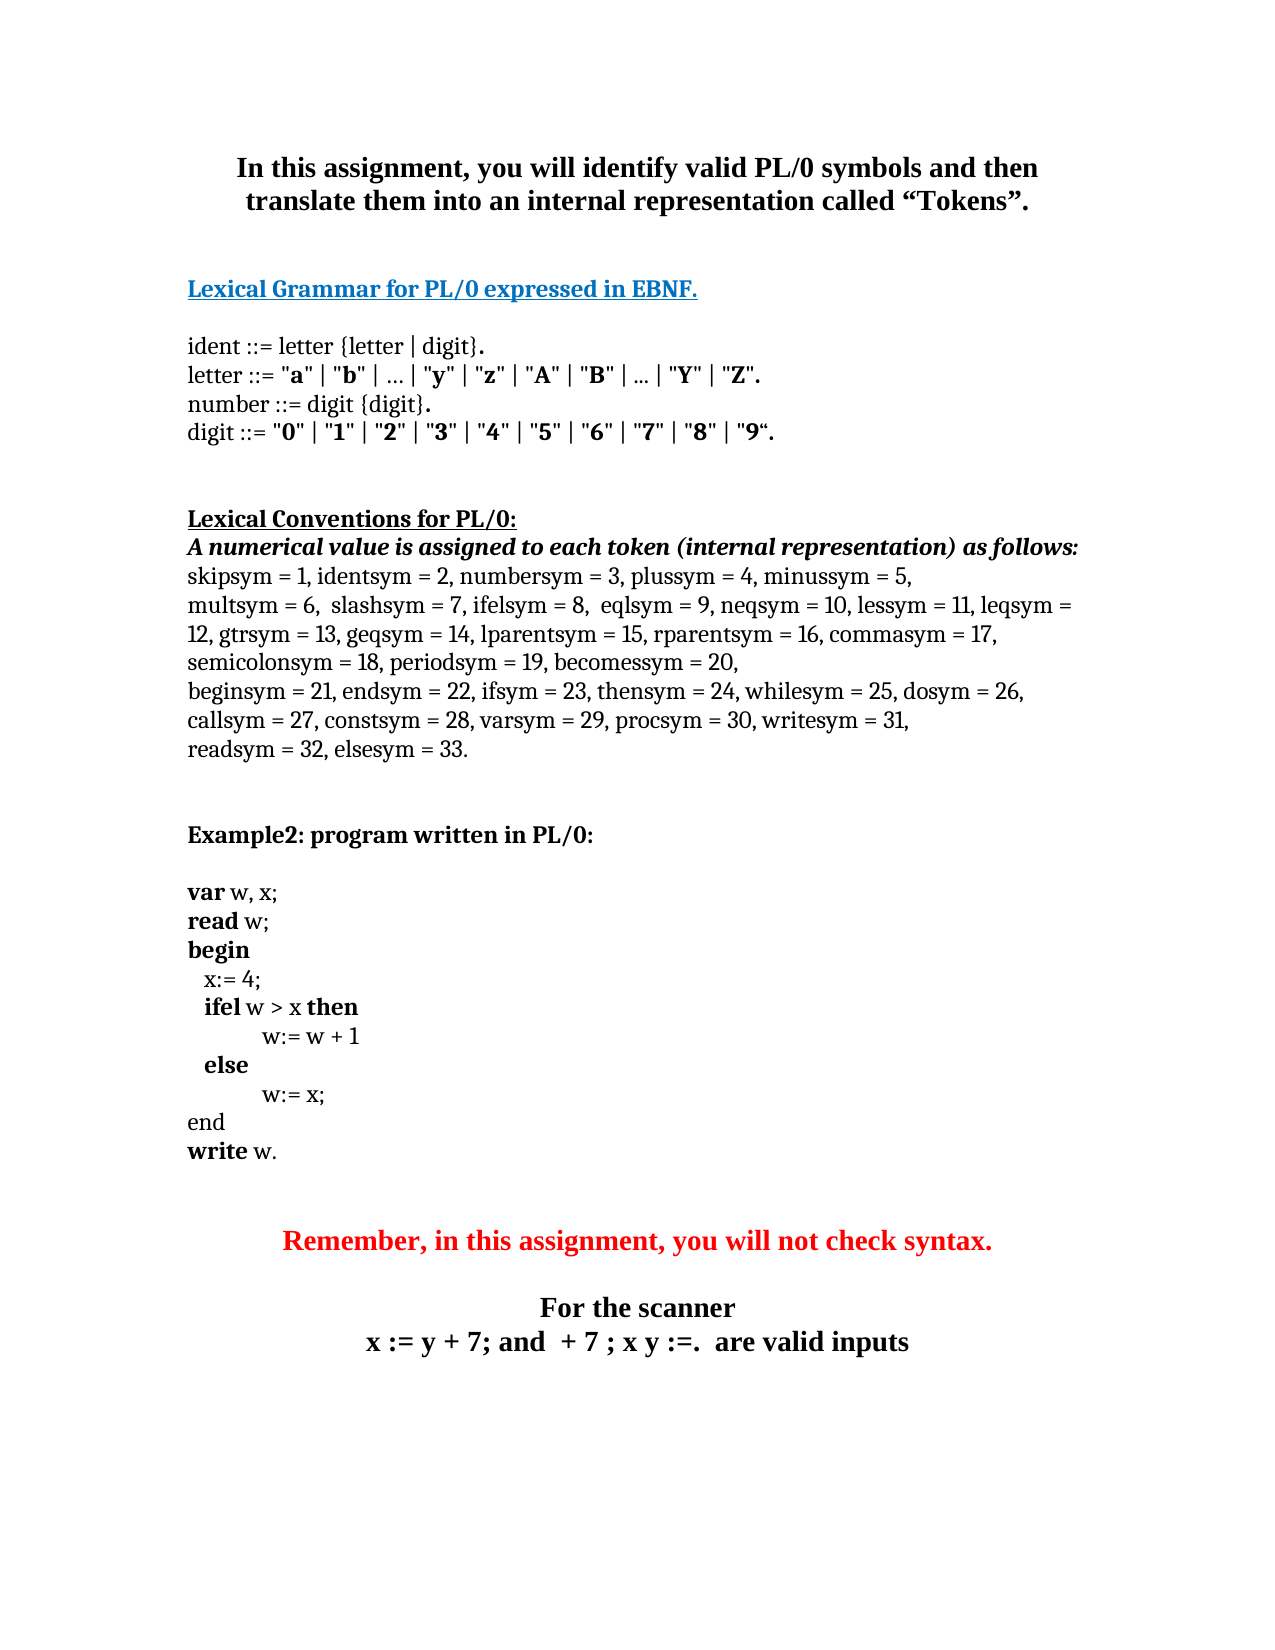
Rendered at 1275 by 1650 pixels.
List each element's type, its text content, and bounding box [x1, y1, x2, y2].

text w:= x; [187, 1079, 1087, 1108]
text A numerical value is assigned to each token (internal representation) as follows: [187, 533, 1087, 562]
text end [187, 1108, 1087, 1137]
text Remember, in this assignment, you will not check syntax. [187, 1223, 1087, 1257]
text Lexical Conventions for PL/0: [187, 504, 1087, 533]
text x := y + 7; and + 7 ; x y :=. are valid inputs [187, 1324, 1087, 1357]
text write w. [187, 1137, 1087, 1166]
text Example2: program written in PL/0: [187, 821, 1087, 849]
text multsym = 6, slashsym = 7, ifelsym = 8, eqlsym = 9, neqsym = 10, lessym = 11, leqsym = 12, gtrsym = 13, geqsym = 14, lparentsym = 15, rparentsym = 16, commasym = 17, semicolonsym = 18, periodsym = 19, becomessym = 20, [187, 591, 1087, 677]
text In this assignment, you will identify valid PL/0 symbols and then translate them into an internal representation called “Tokens”. [187, 150, 1087, 217]
text ident ::= letter {letter | digit}. [187, 332, 1087, 361]
text w:= w + 1 [187, 1022, 1087, 1051]
text ifel w > x then [187, 993, 1087, 1022]
text read w; [187, 907, 1087, 936]
text else [187, 1051, 1087, 1079]
text var w, x; [187, 878, 1087, 907]
text number ::= digit {digit}. [187, 389, 1087, 418]
text letter ::= "a" | "b" | … | "y" | "z" | "A" | "B" | ... | "Y" | "Z". [187, 361, 1087, 389]
text skipsym = 1, identsym = 2, numbersym = 3, plussym = 4, minussym = 5, [187, 562, 1087, 591]
text digit ::= "0" | "1" | "2" | "3" | "4" | "5" | "6" | "7" | "8" | "9“. [187, 418, 1087, 447]
text beginsym = 21, endsym = 22, ifsym = 23, thensym = 24, whilesym = 25, dosym = 26, callsym = 27, constsym = 28, varsym = 29, procsym = 30, writesym = 31, [187, 677, 1087, 734]
text readsym = 32, elsesym = 33. [187, 734, 1087, 763]
text begin [187, 936, 1087, 964]
text x:= 4; [187, 964, 1087, 993]
text Lexical Grammar for PL/0 expressed in EBNF. [187, 274, 1087, 303]
text For the scanner [187, 1290, 1087, 1324]
